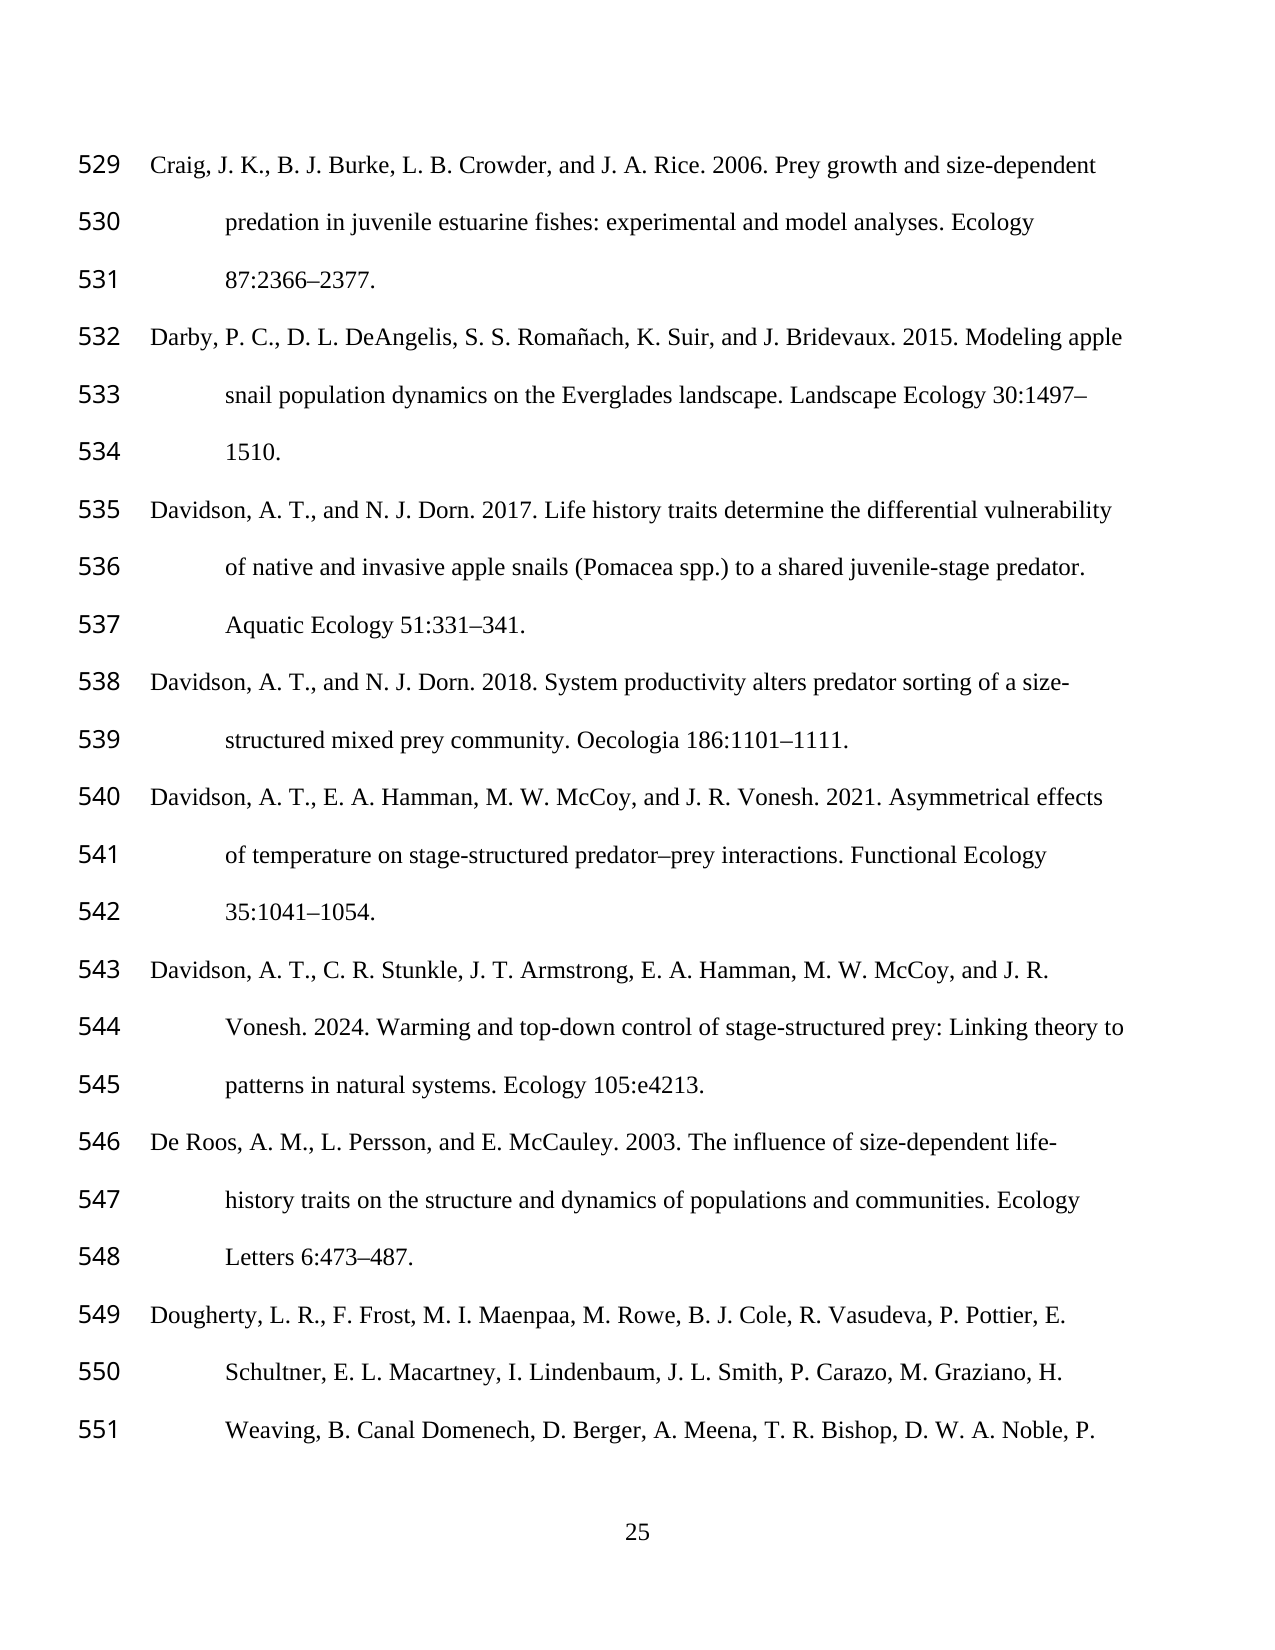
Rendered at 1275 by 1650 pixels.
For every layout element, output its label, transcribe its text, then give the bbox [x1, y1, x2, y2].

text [150, 1300, 1125, 1444]
text Davidson, A. T., and N. J. Dorn. 2018. System productivity alters predator sorting of a size-structured mixed prey community. Oecologia 186:1101–1111. [150, 667, 1125, 754]
text Davidson, A. T., and N. J. Dorn. 2017. Life history traits determine the differential vulnerability of native and invasive apple snails (Pomacea spp.) to a shared juvenile-stage predator. Aquatic Ecology 51:331–341. [150, 495, 1125, 639]
text Darby, P. C., D. L. DeAngelis, S. S. Romañach, K. Suir, and J. Bridevaux. 2015. Modeling apple snail population dynamics on the Everglades landscape. Landscape Ecology 30:1497–1510. [150, 322, 1125, 466]
text De Roos, A. M., L. Persson, and E. McCauley. 2003. The influence of size‐dependent life‐history traits on the structure and dynamics of populations and communities. Ecology Letters 6:473–487. [150, 1127, 1125, 1271]
text Craig, J. K., B. J. Burke, L. B. Crowder, and J. A. Rice. 2006. Prey growth and size-dependent predation in juvenile estuarine fishes: experimental and model analyses. Ecology 87:2366–2377. [150, 150, 1125, 294]
text Davidson, A. T., E. A. Hamman, M. W. McCoy, and J. R. Vonesh. 2021. Asymmetrical effects of temperature on stage‐structured predator–prey interactions. Functional Ecology 35:1041–1054. [150, 782, 1125, 926]
text Davidson, A. T., C. R. Stunkle, J. T. Armstrong, E. A. Hamman, M. W. McCoy, and J. R. Vonesh. 2024. Warming and top‐down control of stage‐structured prey: Linking theory to patterns in natural systems. Ecology 105:e4213. [150, 955, 1125, 1099]
